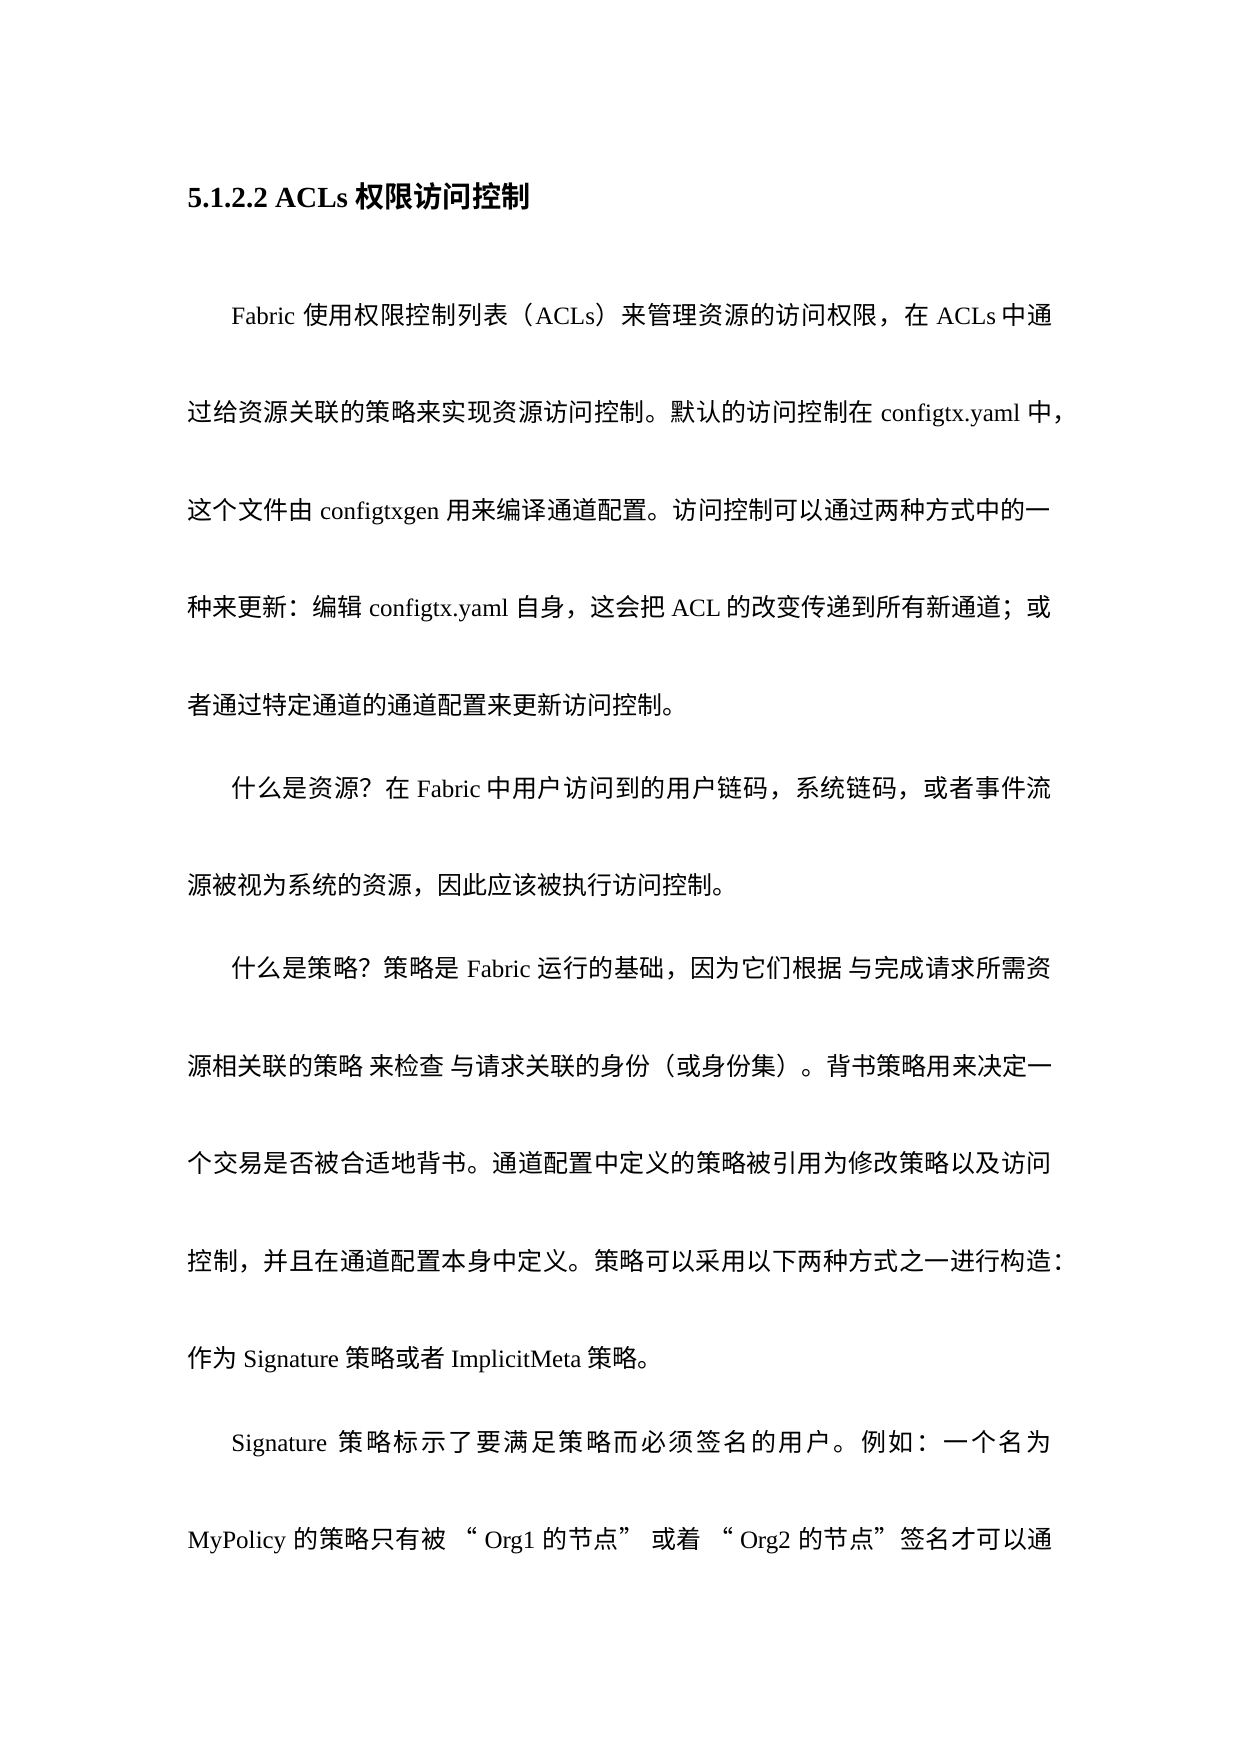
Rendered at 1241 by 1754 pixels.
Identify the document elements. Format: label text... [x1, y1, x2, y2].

text 什么是策略？策略是 Fabric 运行的基础，因为它们根据 与完成请求所需资源相关联的策略 来检查 与请求关联的身份（或身份集）。背书策略用来决定一个交易是否被合适地背书。通道配置中定义的策略被引用为修改策略以及访问控制，并且在通道配置本身中定义。策略可以采用以下两种方式之一进行构造：作为 Signature 策略或者 ImplicitMeta 策略。 [187, 934, 1053, 1389]
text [187, 1408, 1053, 1570]
subtitle 5.1.2.2 ACLs 权限访问控制 [187, 162, 1053, 227]
text Fabric 使用权限控制列表（ACLs）来管理资源的访问权限，在ACLs中通过给资源关联的策略来实现资源访问控制。默认的访问控制在 configtx.yaml 中，这个文件由 configtxgen 用来编译通道配置。访问控制可以通过两种方式中的一种来更新：编辑 configtx.yaml 自身，这会把 ACL 的改变传递到所有新通道；或者通过特定通道的通道配置来更新访问控制。 [187, 281, 1053, 736]
text 什么是资源？在Fabric中用户访问到的用户链码，系统链码，或者事件流源被视为系统的资源，因此应该被执行访问控制。 [187, 754, 1053, 916]
